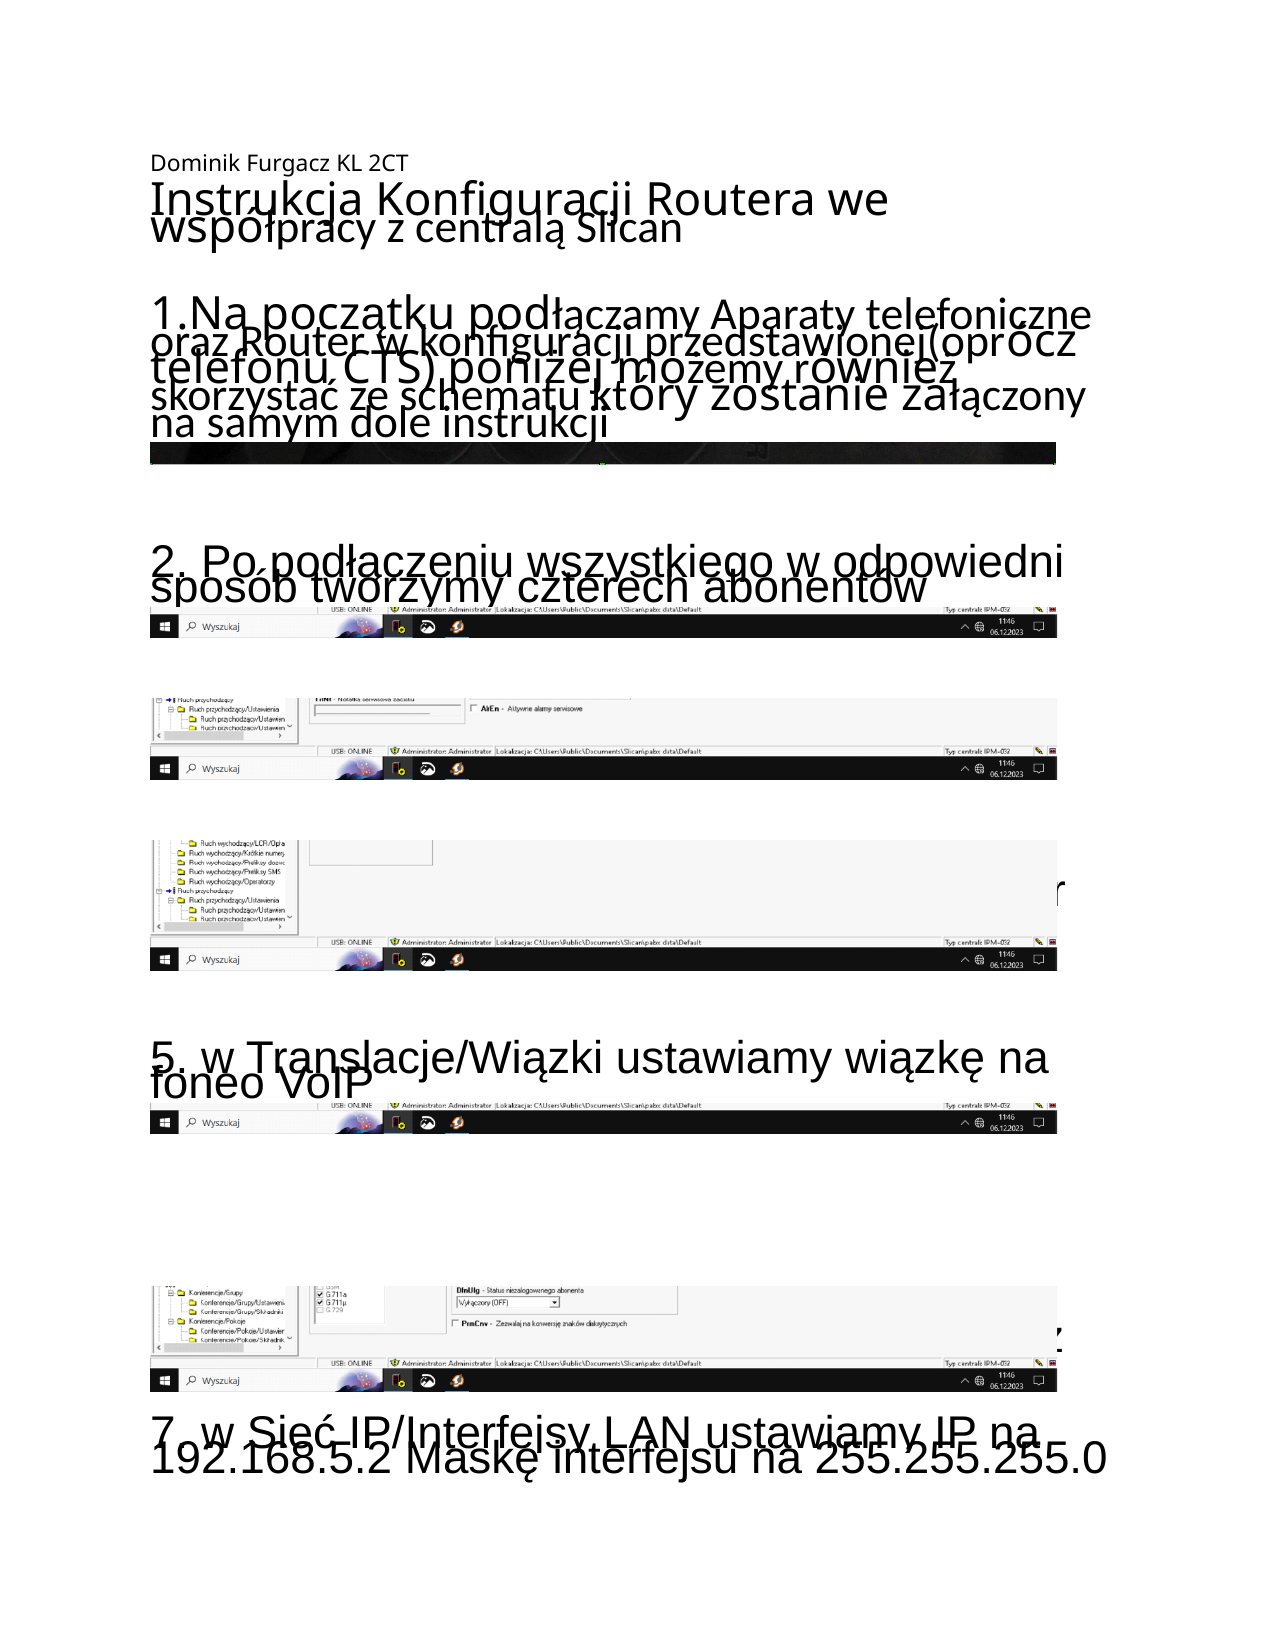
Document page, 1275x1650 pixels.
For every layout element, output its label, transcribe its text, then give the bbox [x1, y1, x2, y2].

text Instrukcja Konfiguracji Routera we współpracy z centralą Slican [150, 194, 1125, 248]
text 5. w Translacje/Wiązki ustawiamy wiązkę na foneo VoIP [374, 1053, 1125, 1103]
text 4. W Translacje/Ustawienia VoIP ustawiamy naszego VoIP żeby pracował w trybie Serwer ustawiamy użytkownikowi login 3004 i hasło Admin123 [150, 861, 1125, 986]
text 2. Po podłączeniu wszystkiego w odpowiedni sposób tworzymy czterech abonentów [927, 557, 1125, 607]
text 6. w Abonenci/Ustawienia VoIP również ustawiamy numer katalogowy jako 3004 oraz hasło Admin123 [150, 1307, 1125, 1407]
text 1.Na początku podłączamy Aparaty telefoniczne oraz Router w konfiguracji przedstawionej(oprócz telefonu CTS) poniżej możemy również skorzystać ze schematu który zostanie załączony na samym dole instrukcji [150, 308, 1125, 443]
text Dominik Furgacz KL 2CT [150, 150, 1125, 177]
text 3. Włączamy translacje telefonu VoIP w Translacje/Ustawienia główne [150, 720, 1125, 795]
